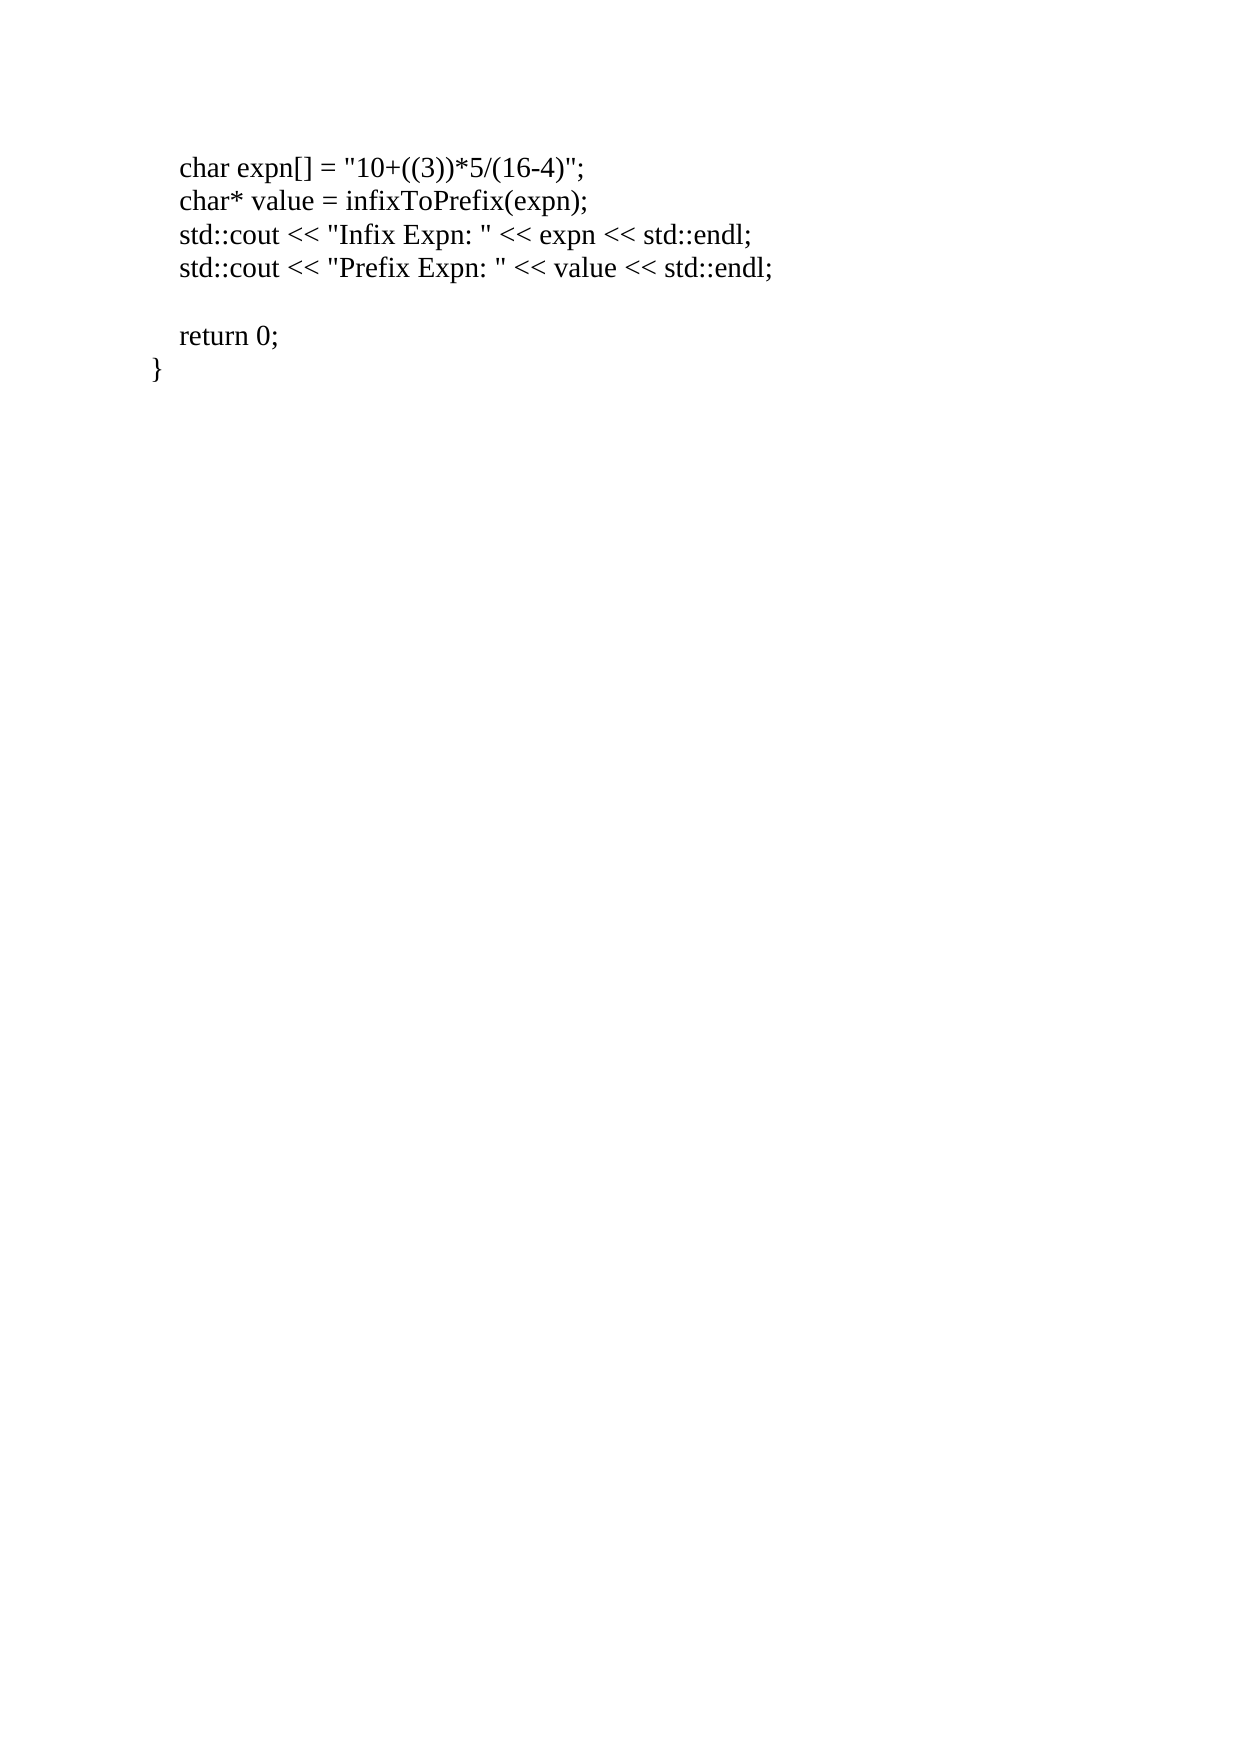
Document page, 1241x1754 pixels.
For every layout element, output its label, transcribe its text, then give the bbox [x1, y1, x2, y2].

text } [150, 351, 1090, 385]
text return 0; [150, 318, 1090, 351]
text char expn[] = "10+((3))*5/(16-4)"; [150, 150, 1090, 183]
text std::cout << "Prefix Expn: " << value << std::endl; [150, 251, 1090, 284]
text std::cout << "Infix Expn: " << expn << std::endl; [150, 217, 1090, 251]
text char* value = infixToPrefix(expn); [150, 183, 1090, 217]
